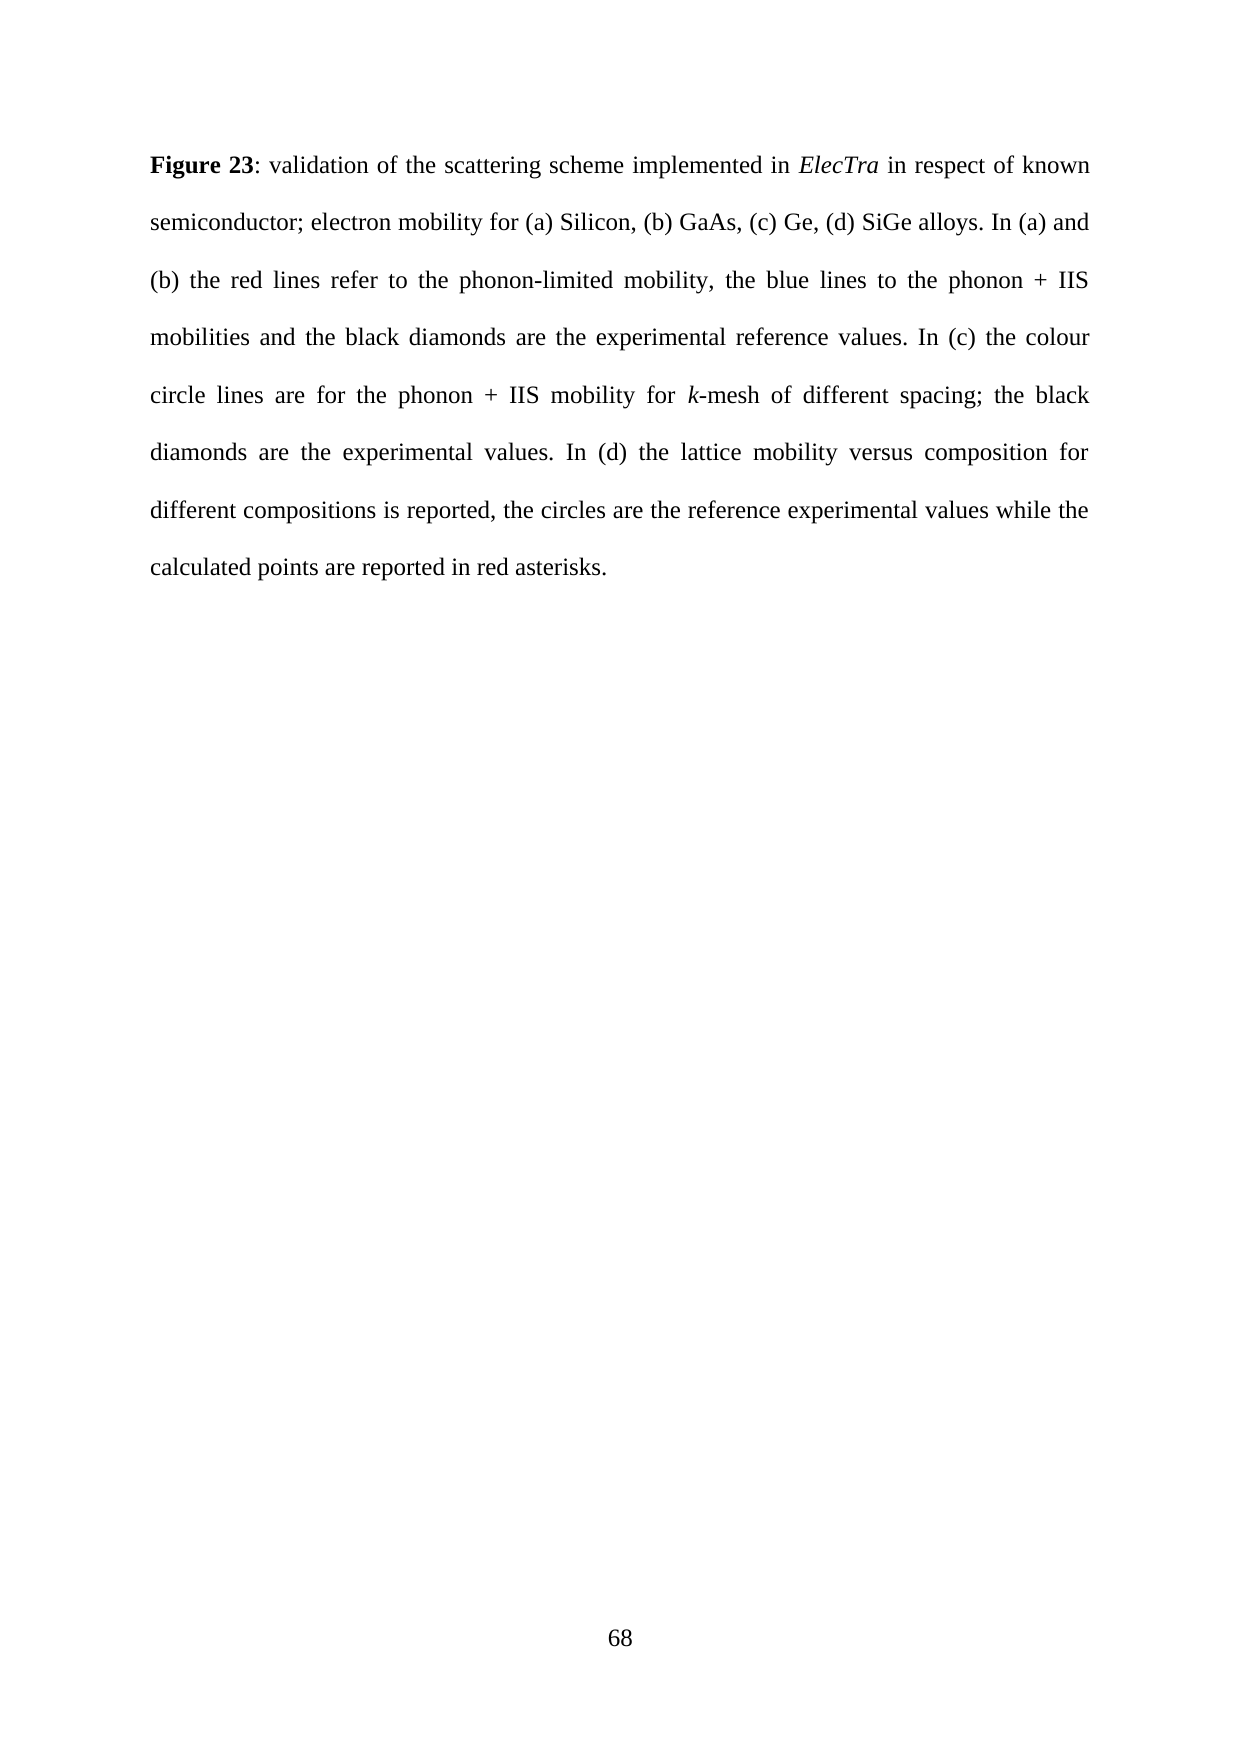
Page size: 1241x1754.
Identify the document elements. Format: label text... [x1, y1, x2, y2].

text Figure 23: validation of the scattering scheme implemented in ElecTra in respect of known semiconductor; electron mobility for (a) Silicon, (b) GaAs, (c) Ge, (d) SiGe alloys. In (a) and (b) the red lines refer to the phonon-limited mobility, the blue lines to the phonon + IIS mobilities and the black diamonds are the experimental reference values. In (c) the colour circle lines are for the phonon + IIS mobility for k-mesh of different spacing; the black diamonds are the experimental values. In (d) the lattice mobility versus composition for different compositions is reported, the circles are the reference experimental values while the calculated points are reported in red asterisks. [150, 150, 1090, 581]
